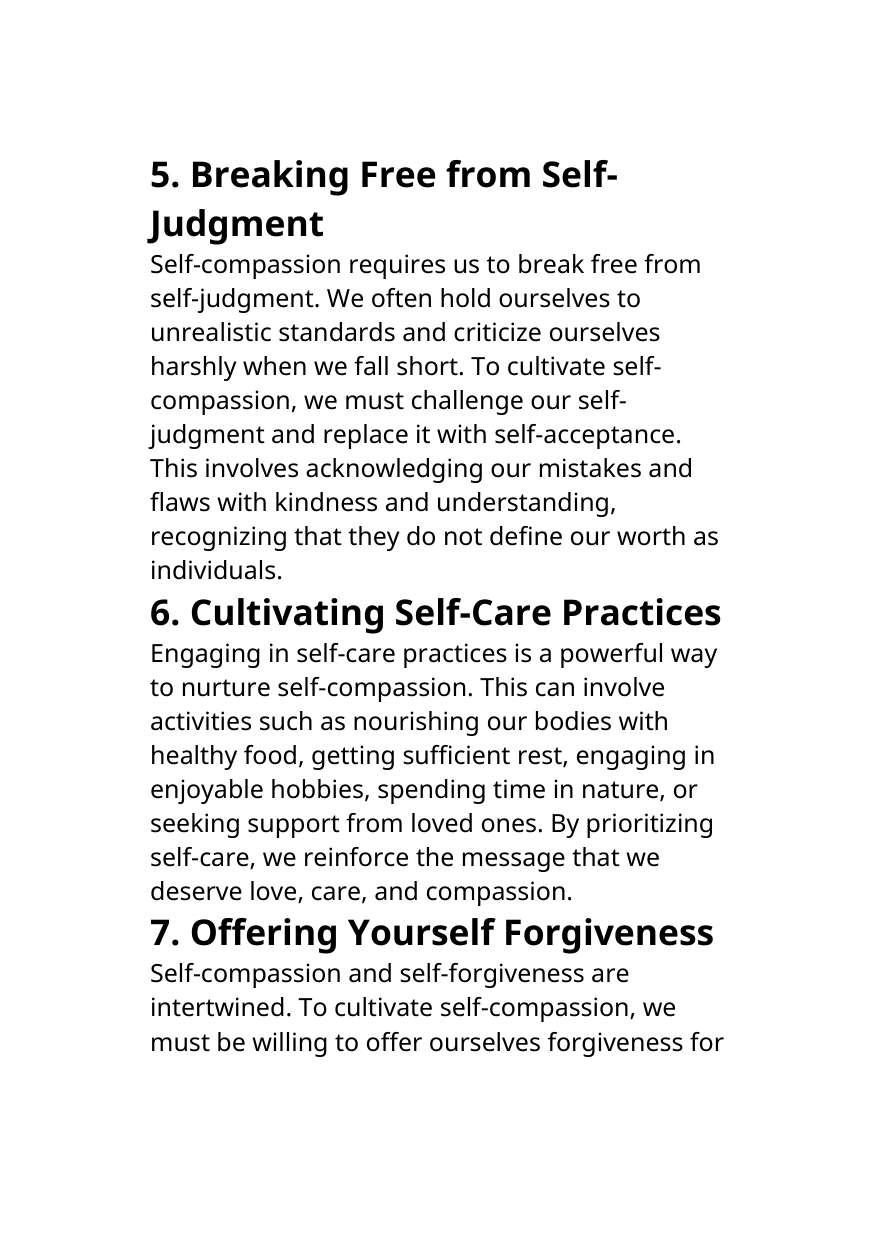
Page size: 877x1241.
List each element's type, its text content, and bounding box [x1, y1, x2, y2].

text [150, 956, 727, 1058]
text Engaging in self-care practices is a powerful way to nurture self-compassion. This can involve activities such as nourishing our bodies with healthy food, getting sufficient rest, engaging in enjoyable hobbies, spending time in nature, or seeking support from loved ones. By prioritizing self-care, we reinforce the message that we deserve love, care, and compassion. [150, 635, 727, 908]
subtitle 5. Breaking Free from Self-Judgment [150, 150, 727, 246]
text Self-compassion requires us to break free from self-judgment. We often hold ourselves to unrealistic standards and criticize ourselves harshly when we fall short. To cultivate self-compassion, we must challenge our self-judgment and replace it with self-acceptance. This involves acknowledging our mistakes and flaws with kindness and understanding, recognizing that they do not define our worth as individuals. [150, 246, 727, 587]
subtitle 7. Offering Yourself Forgiveness [150, 908, 727, 956]
subtitle 6. Cultivating Self-Care Practices [150, 587, 727, 635]
